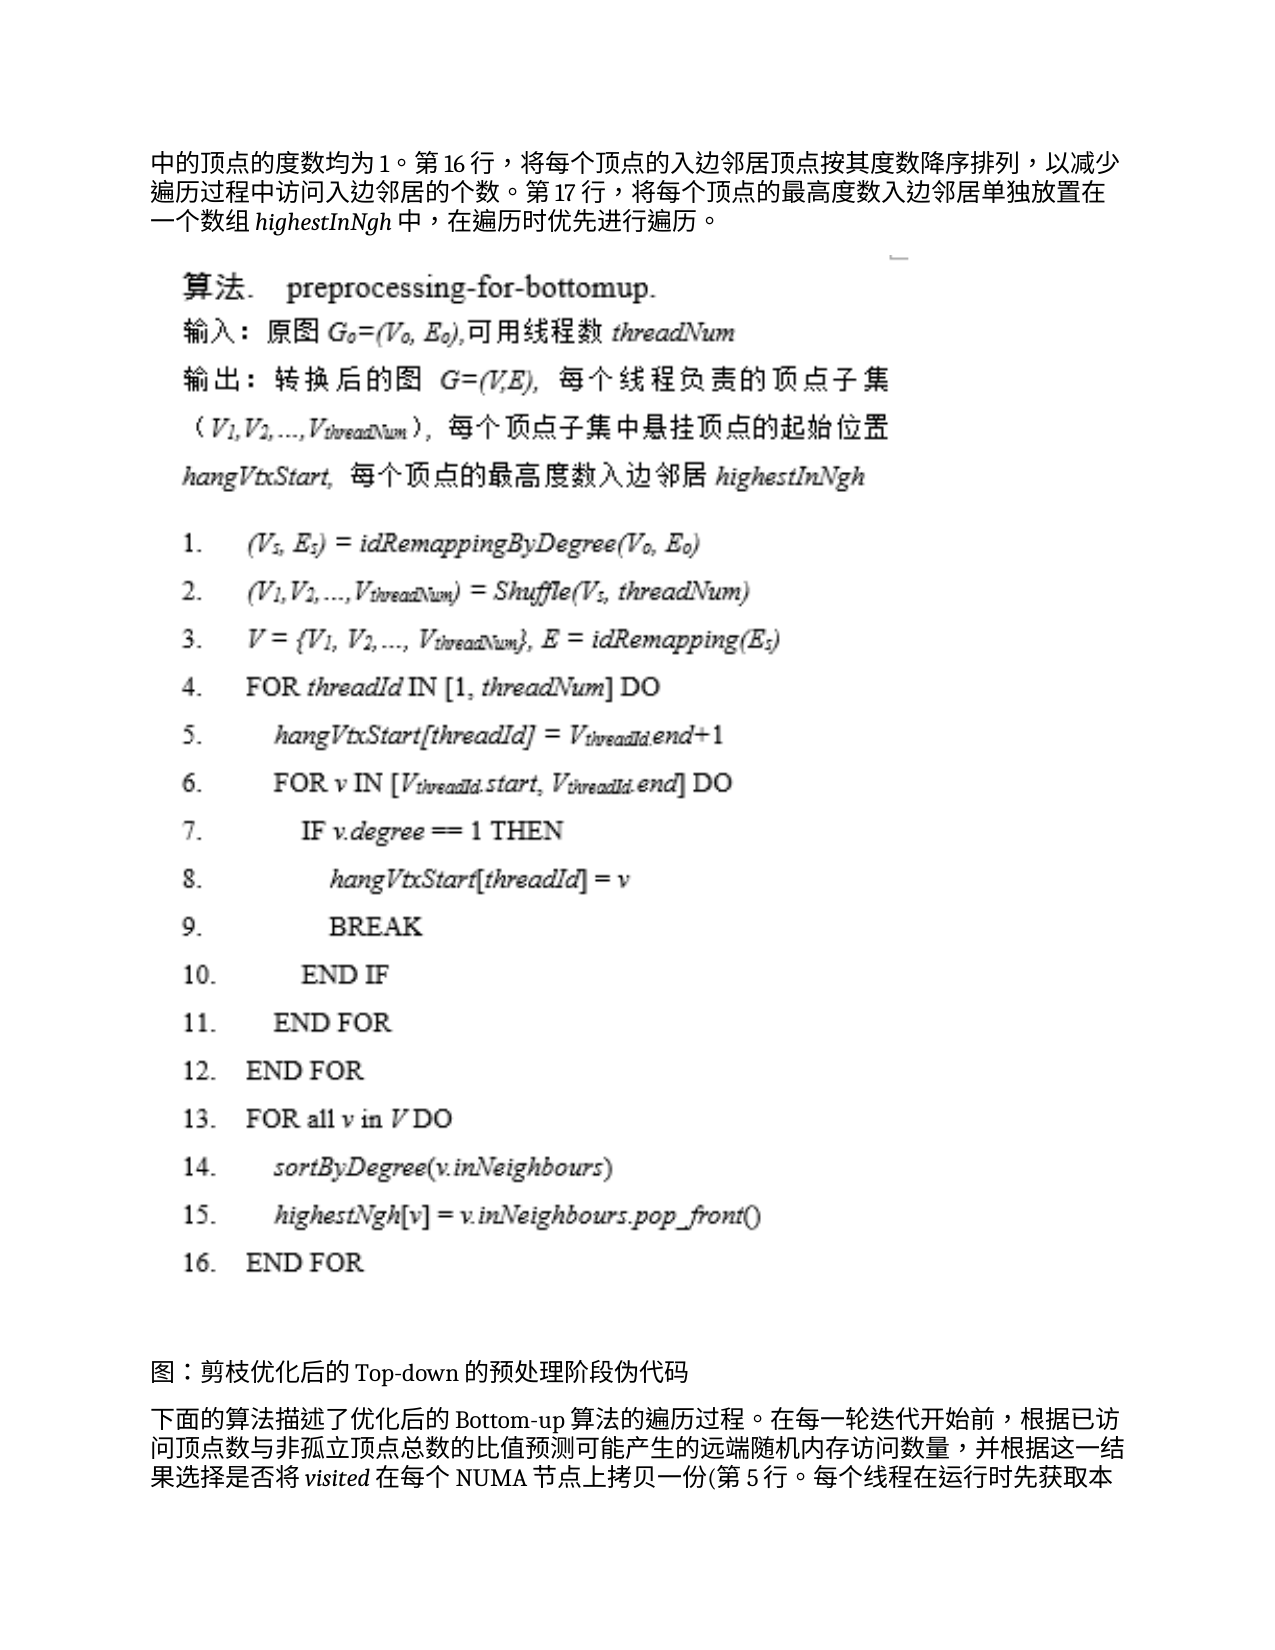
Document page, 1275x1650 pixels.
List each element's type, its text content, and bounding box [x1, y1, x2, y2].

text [150, 150, 1125, 236]
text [150, 1406, 1125, 1492]
text 图：剪枝优化后的Top-down的预处理阶段伪代码 [150, 1359, 1125, 1387]
picture [168, 255, 909, 1291]
